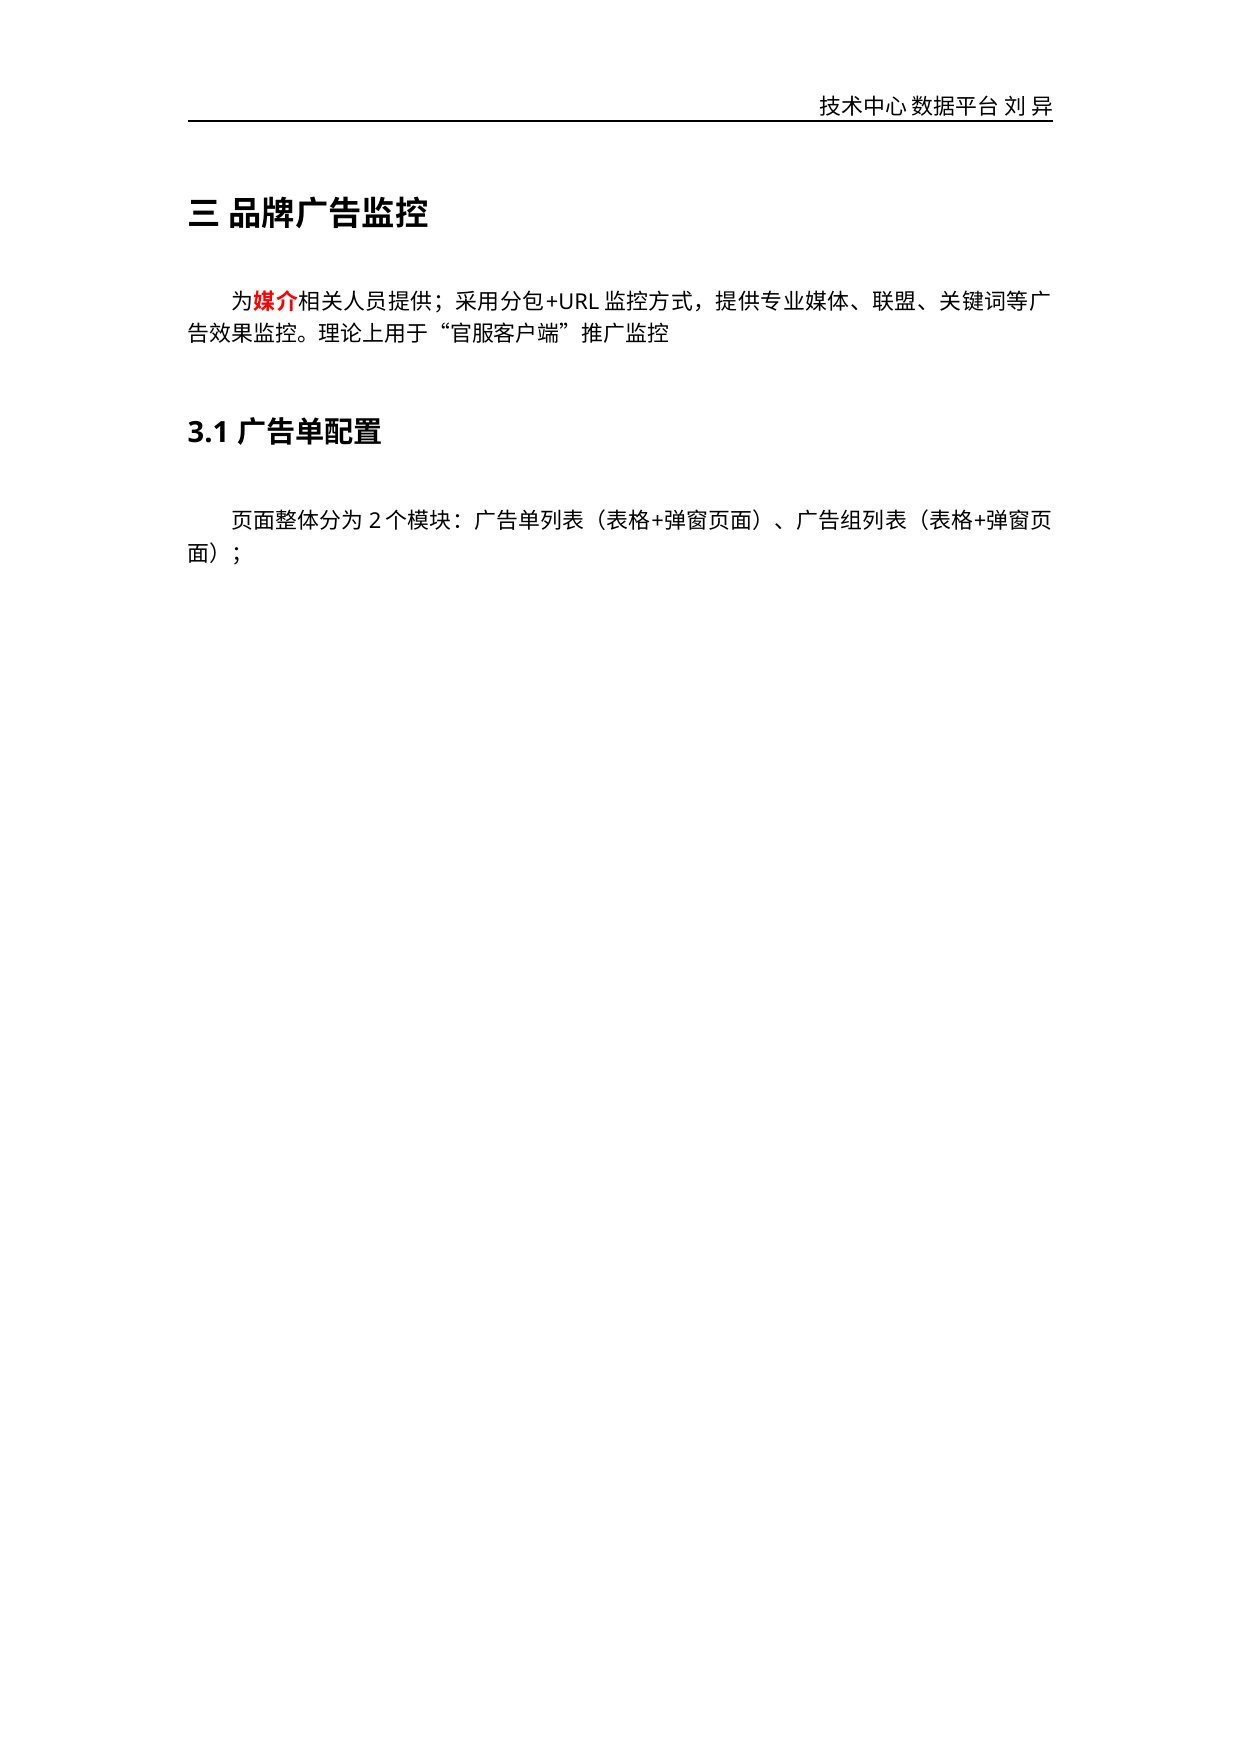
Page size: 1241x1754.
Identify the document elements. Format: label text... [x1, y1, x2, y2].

subtitle 3.1 广告单配置 [187, 397, 1053, 462]
text 页面整体分为2个模块：广告单列表（表格+弹窗页面）、广告组列表（表格+弹窗页面）； [187, 503, 1053, 568]
text 为媒介相关人员提供；采用分包+URL监控方式，提供专业媒体、联盟、关键词等广告效果监控。理论上用于“官服客户端”推广监控 [187, 283, 1053, 348]
subtitle 三 品牌广告监控 [187, 178, 1053, 243]
